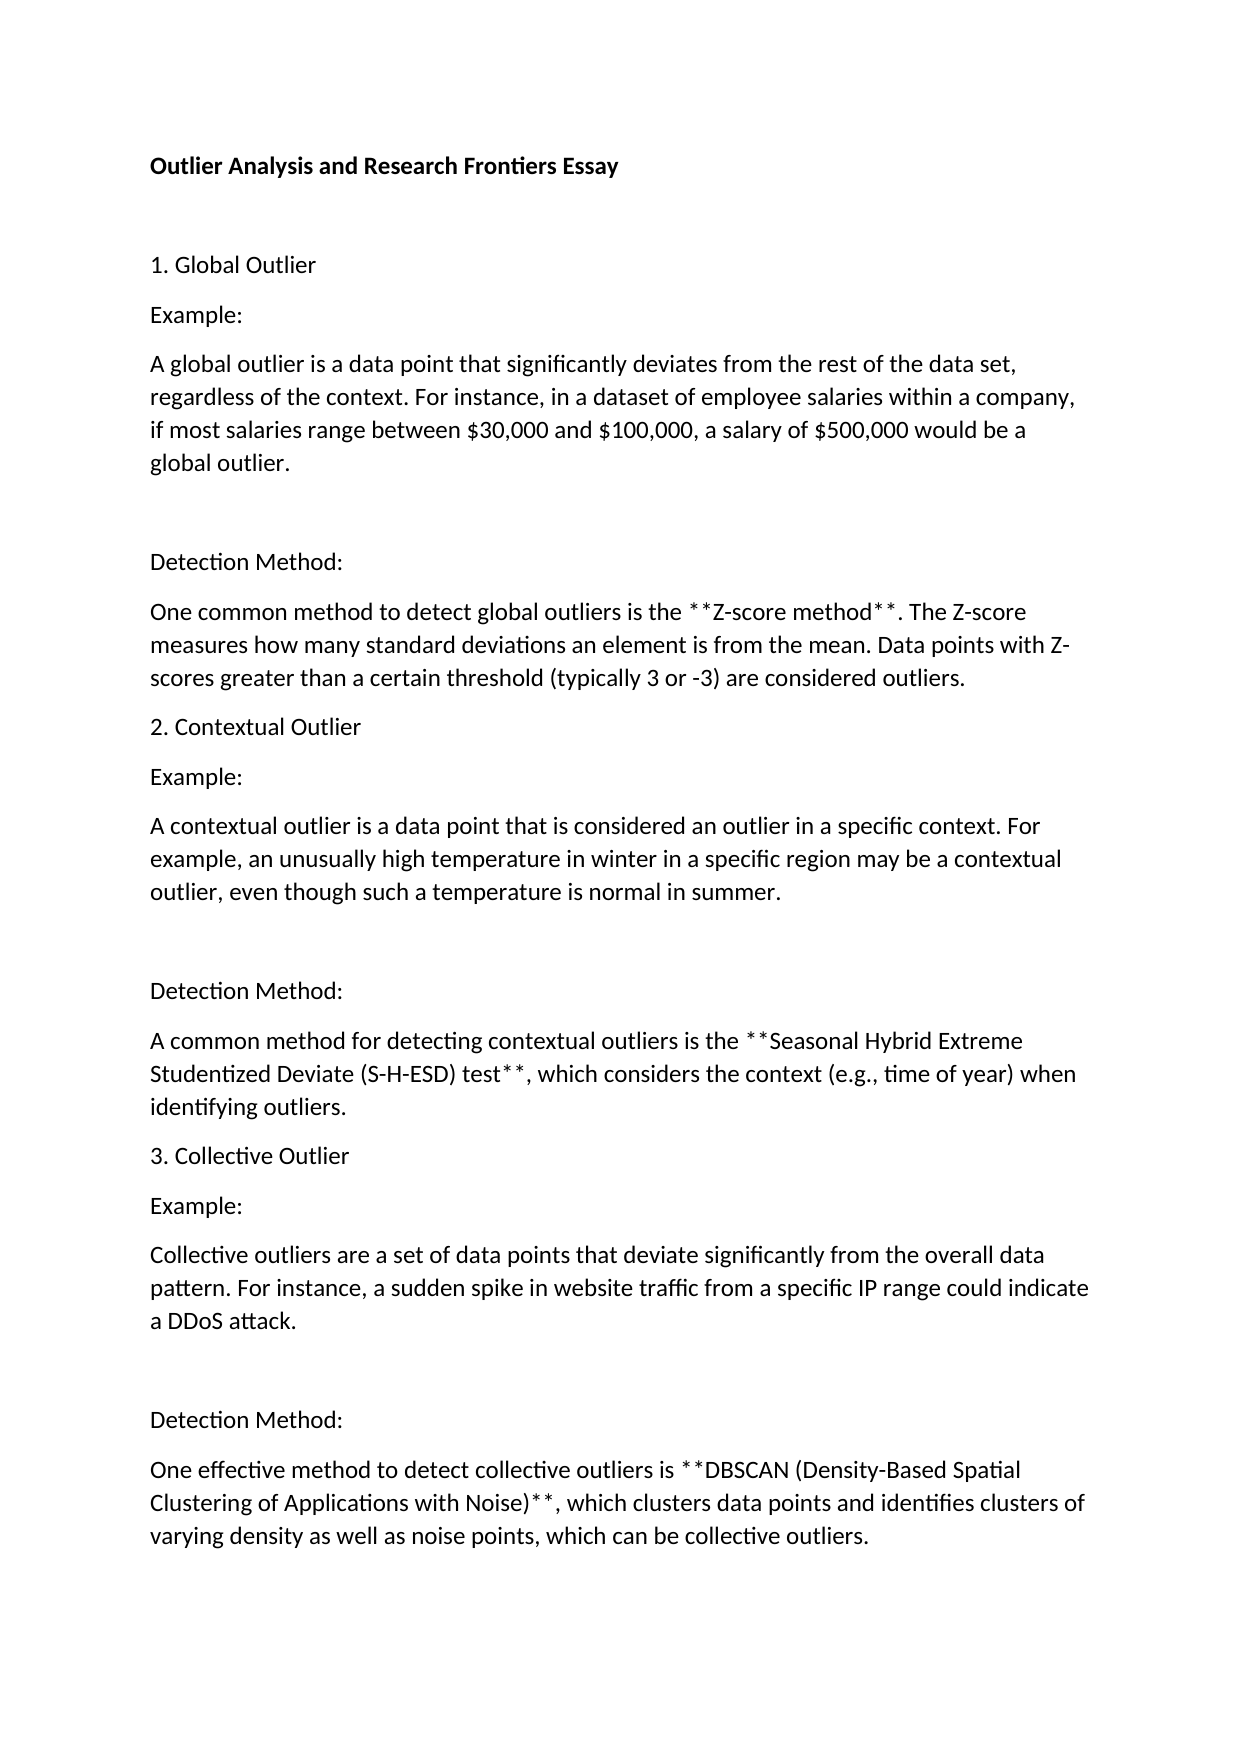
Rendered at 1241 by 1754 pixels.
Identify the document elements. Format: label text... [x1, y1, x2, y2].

text Detection Method: [150, 975, 1090, 1006]
text 3. Collective Outlier [150, 1140, 1090, 1171]
text One effective method to detect collective outliers is **DBSCAN (Density-Based Spatial Clustering of Applications with Noise)**, which clusters data points and identifies clusters of varying density as well as noise points, which can be collective outliers. [150, 1454, 1090, 1551]
text One common method to detect global outliers is the **Z-score method**. The Z-score measures how many standard deviations an element is from the mean. Data points with Z-scores greater than a certain threshold (typically 3 or -3) are considered outliers. [150, 596, 1090, 692]
text A global outlier is a data point that significantly deviates from the rest of the data set, regardless of the context. For instance, in a dataset of employee salaries within a company, if most salaries range between $30,000 and $100,000, a salary of $500,000 would be a global outlier. [150, 348, 1090, 478]
text A common method for detecting contextual outliers is the **Seasonal Hybrid Extreme Studentized Deviate (S-H-ESD) test**, which considers the context (e.g., time of year) when identifying outliers. [150, 1025, 1090, 1121]
text Example: [150, 761, 1090, 791]
text Example: [150, 299, 1090, 329]
text Outlier Analysis and Research Frontiers Essay [150, 150, 1090, 181]
text 2. Contextual Outlier [150, 711, 1090, 742]
text Detection Method: [150, 546, 1090, 577]
text Collective outliers are a set of data points that deviate significantly from the overall data pattern. For instance, a sudden spike in website traffic from a specific IP range could indicate a DDoS attack. [150, 1239, 1090, 1336]
text A contextual outlier is a data point that is considered an outlier in a specific context. For example, an unusually high temperature in winter in a specific region may be a contextual outlier, even though such a temperature is normal in summer. [150, 810, 1090, 907]
text Detection Method: [150, 1404, 1090, 1435]
text 1. Global Outlier [150, 249, 1090, 280]
text Example: [150, 1190, 1090, 1221]
